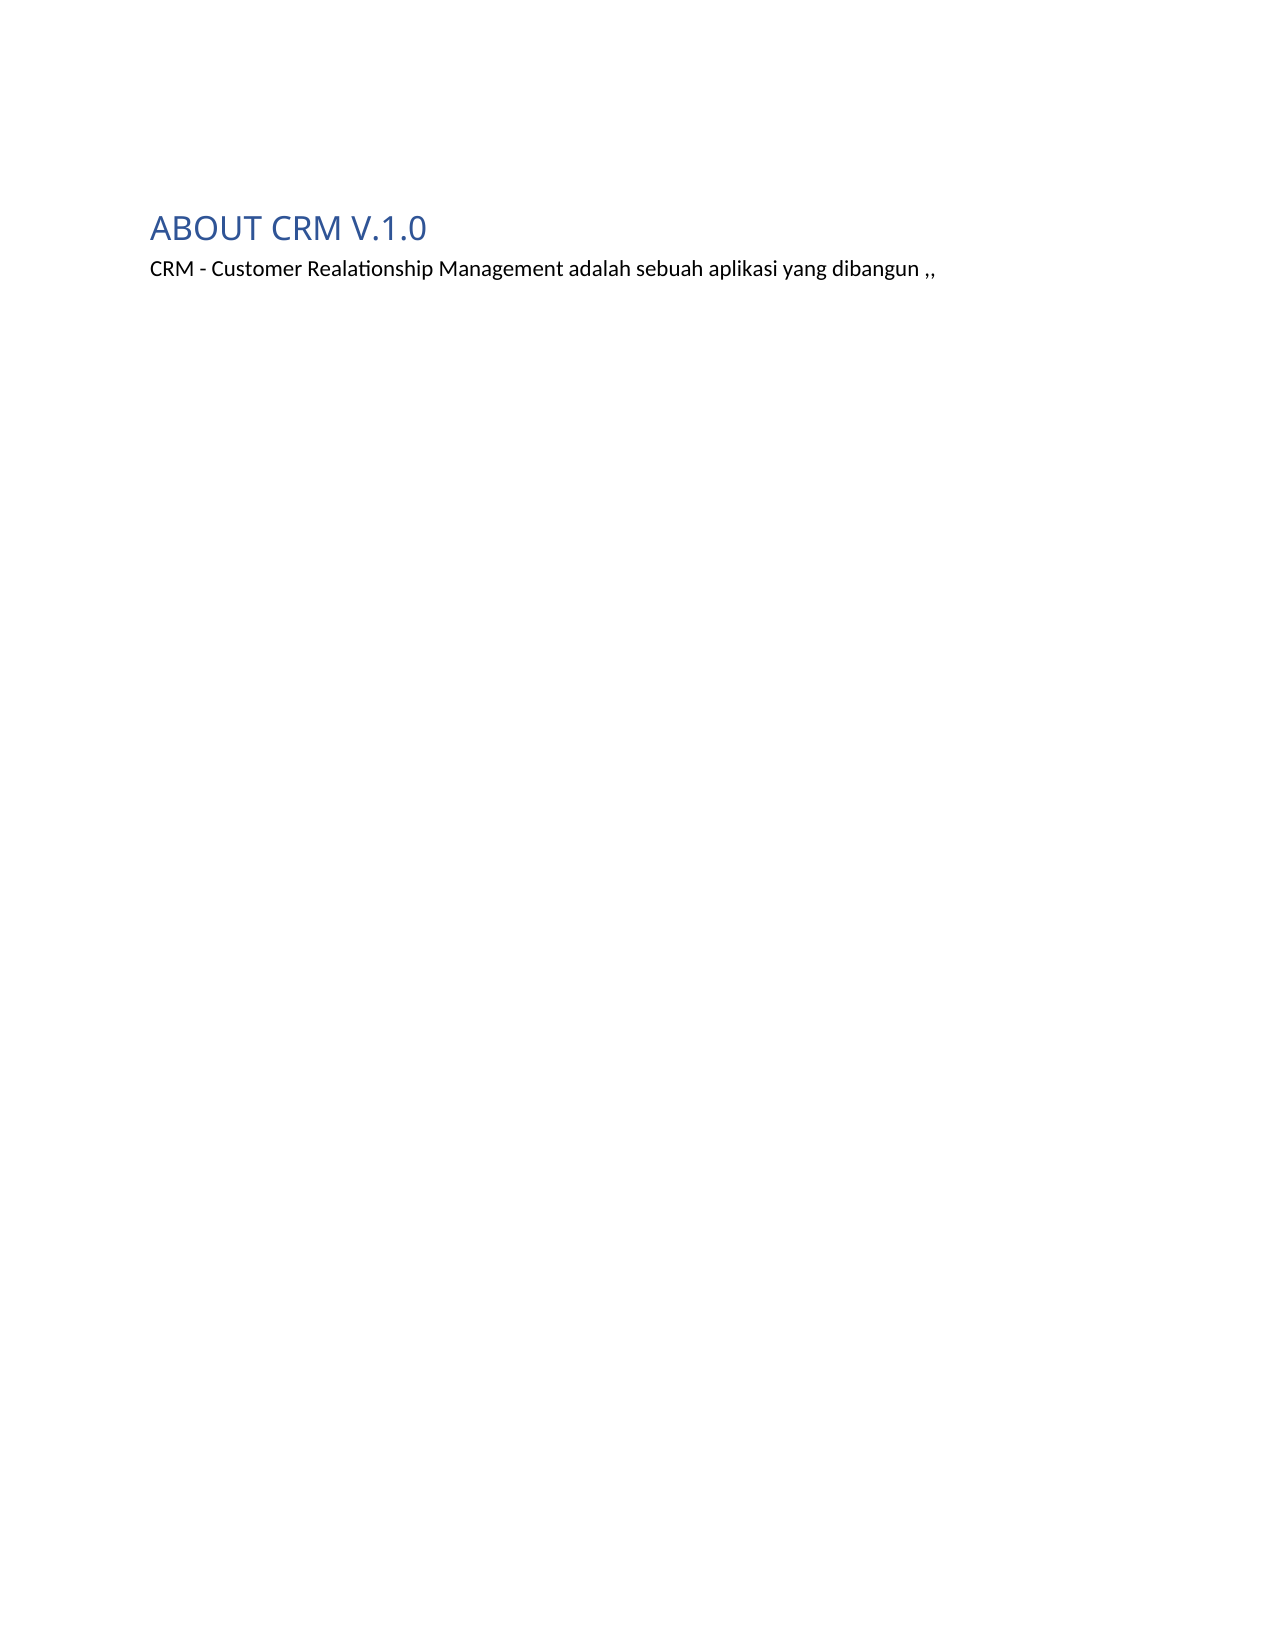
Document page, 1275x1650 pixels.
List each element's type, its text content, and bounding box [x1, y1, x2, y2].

text CRM - Customer Realationship Management adalah sebuah aplikasi yang dibangun ,, [150, 254, 1125, 282]
subtitle ABOUT CRM V.1.0 [150, 205, 1125, 251]
